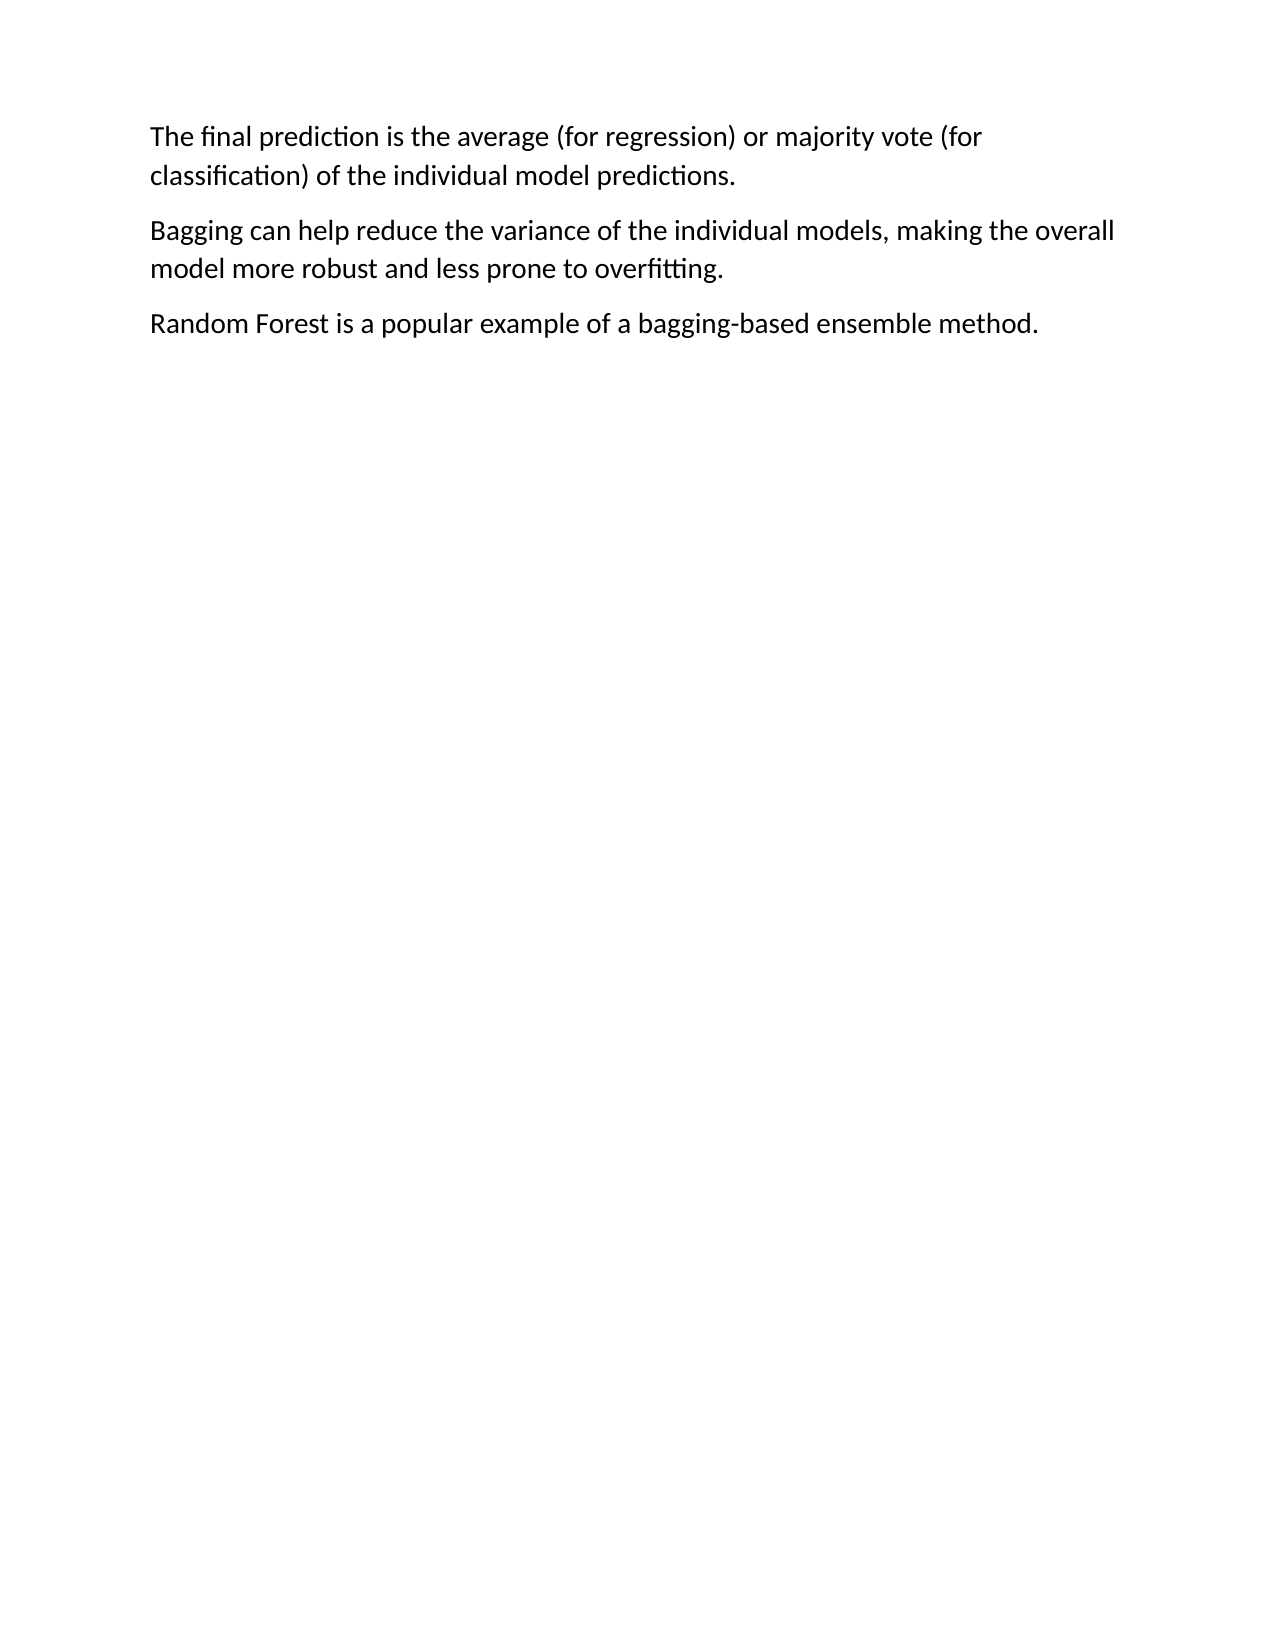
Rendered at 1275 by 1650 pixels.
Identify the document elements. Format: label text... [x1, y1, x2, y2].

text Random Forest is a popular example of a bagging-based ensemble method. [150, 305, 1125, 341]
text Bagging can help reduce the variance of the individual models, making the overall model more robust and less prone to overfitting. [150, 212, 1125, 286]
text The final prediction is the average (for regression) or majority vote (for classification) of the individual model predictions. [150, 118, 1125, 192]
